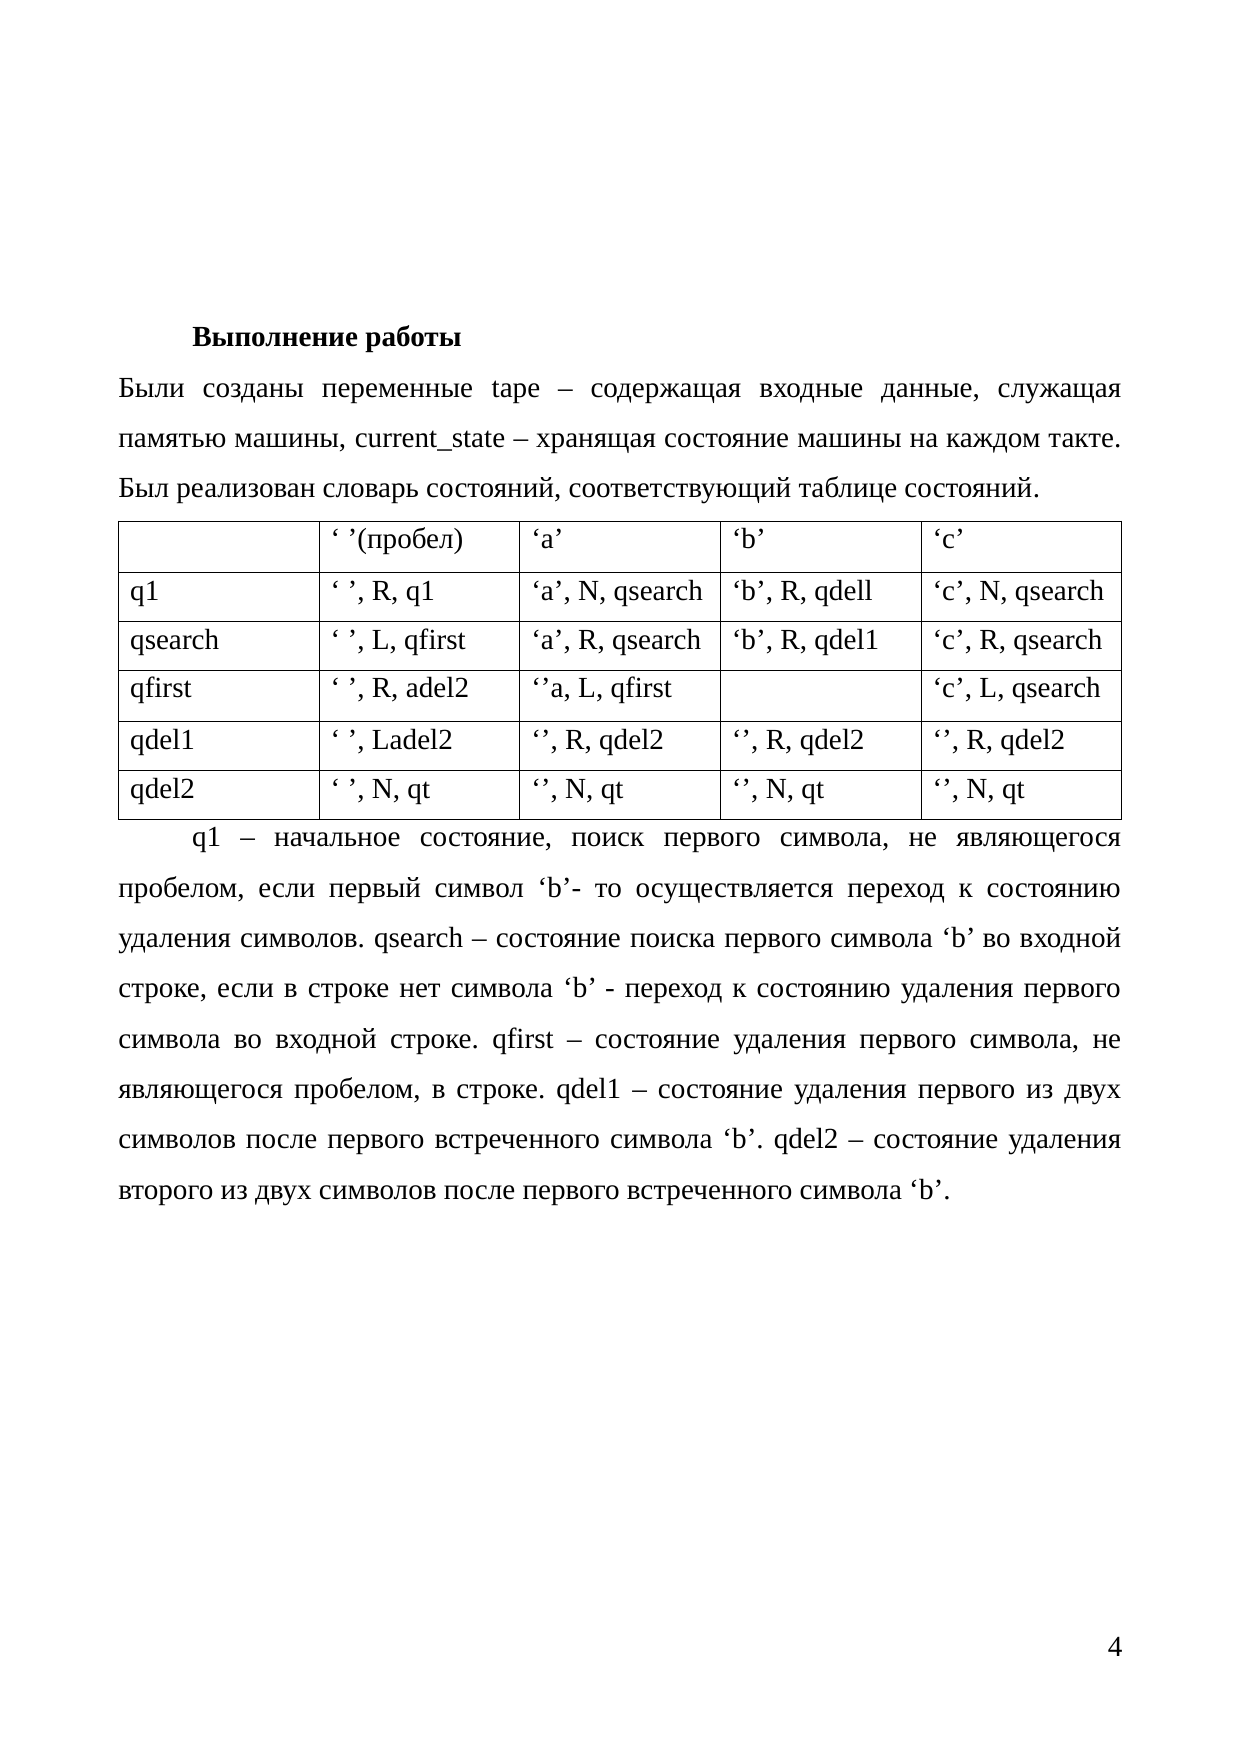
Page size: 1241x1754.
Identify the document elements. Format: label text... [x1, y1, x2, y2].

table_cell ‘’, N, qt [721, 771, 921, 818]
table_cell ‘’, N, qt [520, 771, 720, 818]
text q1 – начальное состояние, поиск первого символа, не являющегося пробелом, если первый символ ‘b’- то осуществляется переход к состоянию удаления символов. qsearch – состояние поиска первого символа ‘b’ во входной строке, если в строке нет символа ‘b’ - переход к состоянию удаления первого символа во входной строке. qfirst – состояние удаления первого символа, не являющегося пробелом, в строке. qdel1 – состояние удаления первого из двух символов после первого встреченного символа ‘b’. qdel2 – состояние удаления второго из двух символов после первого встреченного символа ‘b’. [118, 820, 1122, 1205]
table_header ‘a’ [520, 522, 720, 572]
table_cell ‘a’, N, qsearch [520, 573, 720, 621]
table_cell ‘’, R, qdel2 [721, 722, 921, 770]
table_cell qdel2 [119, 771, 319, 818]
table_cell ‘ ’, R, adel2 [320, 671, 519, 721]
text Были созданы переменные tape – содержащая входные данные, служащая памятью машины, current_state – хранящая состояние машины на каждом такте. Был реализован словарь состояний, соответствующий таблице состояний. [118, 370, 1122, 504]
table_cell ‘ ’, N, qt [320, 771, 519, 818]
table_cell qdel1 [119, 722, 319, 770]
table_header ‘с’ [922, 522, 1121, 572]
subtitle Выполнение работы [118, 319, 1122, 353]
table_cell ‘’, N, qt [922, 771, 1121, 818]
table_cell qsearch [119, 622, 319, 669]
table_cell ‘b’, R, qdel1 [721, 622, 921, 669]
table_cell ‘’, R, qdel2 [922, 722, 1121, 770]
table_cell ‘ ’, Ladel2 [320, 722, 519, 770]
table_cell qfirst [119, 671, 319, 721]
table_cell ‘’a, L, qfirst [520, 671, 720, 721]
table_header [119, 522, 319, 572]
table_cell ‘c’, R, qsearch [922, 622, 1121, 669]
table_cell ‘’, R, qdel2 [520, 722, 720, 770]
table_cell [721, 671, 921, 721]
table_cell ‘c’, L, qsearch [922, 671, 1121, 721]
table_cell ‘c’, N, qsearch [922, 573, 1121, 621]
table_cell q1 [119, 573, 319, 621]
table_cell ‘ ’, L, qfirst [320, 622, 519, 669]
table_cell ‘ ’, R, q1 [320, 573, 519, 621]
table_cell ‘b’, R, qdell [721, 573, 921, 621]
table_header ‘ ’(пробел) [320, 522, 519, 572]
table_header ‘b’ [721, 522, 921, 572]
table_cell ‘a’, R, qsearch [520, 622, 720, 669]
